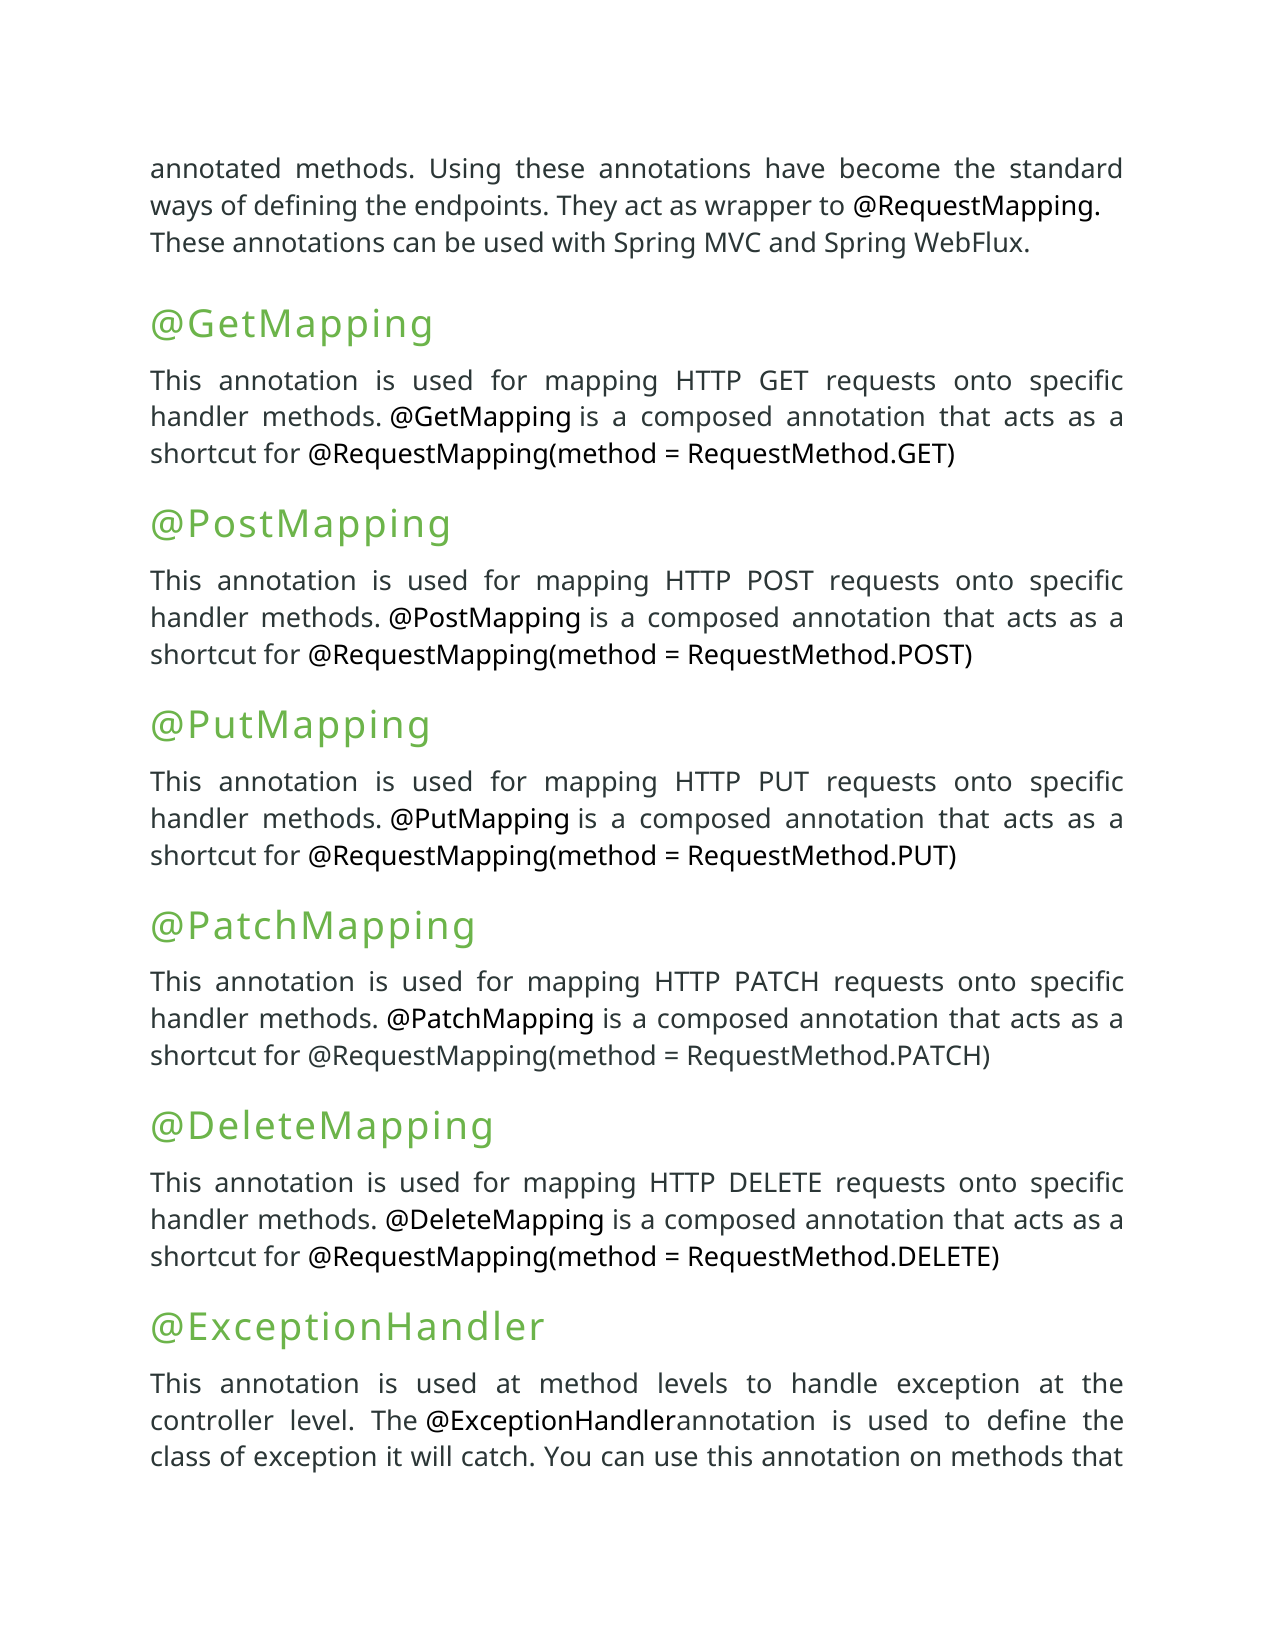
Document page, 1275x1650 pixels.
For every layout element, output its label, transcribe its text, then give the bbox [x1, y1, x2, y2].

text This annotation is used for mapping HTTP DELETE requests onto specific handler methods. @DeleteMapping is a composed annotation that acts as a shortcut for @RequestMapping(method = RequestMethod.DELETE) [150, 1163, 1125, 1274]
text This annotation is used for mapping HTTP POST requests onto specific handler methods. @PostMapping is a composed annotation that acts as a shortcut for @RequestMapping(method = RequestMethod.POST) [150, 562, 1125, 672]
text @PutMapping [150, 697, 1125, 750]
text This annotation is used for mapping HTTP PATCH requests onto specific handler methods. @PatchMapping is a composed annotation that acts as a shortcut for @RequestMapping(method = RequestMethod.PATCH) [150, 963, 1125, 1073]
text This annotation is used for mapping HTTP GET requests onto specific handler methods. @GetMapping is a composed annotation that acts as a shortcut for @RequestMapping(method = RequestMethod.GET) [150, 361, 1125, 472]
text @PostMapping [150, 497, 1125, 549]
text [150, 150, 1125, 224]
text @PatchMapping [150, 898, 1125, 950]
text These annotations can be used with Spring MVC and Spring WebFlux. [150, 224, 1125, 261]
text @ExceptionHandler [150, 1299, 1125, 1352]
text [150, 1364, 1125, 1475]
text @GetMapping [150, 296, 1125, 348]
text @DeleteMapping [150, 1098, 1125, 1151]
text This annotation is used for mapping HTTP PUT requests onto specific handler methods. @PutMapping is a composed annotation that acts as a shortcut for @RequestMapping(method = RequestMethod.PUT) [150, 762, 1125, 873]
